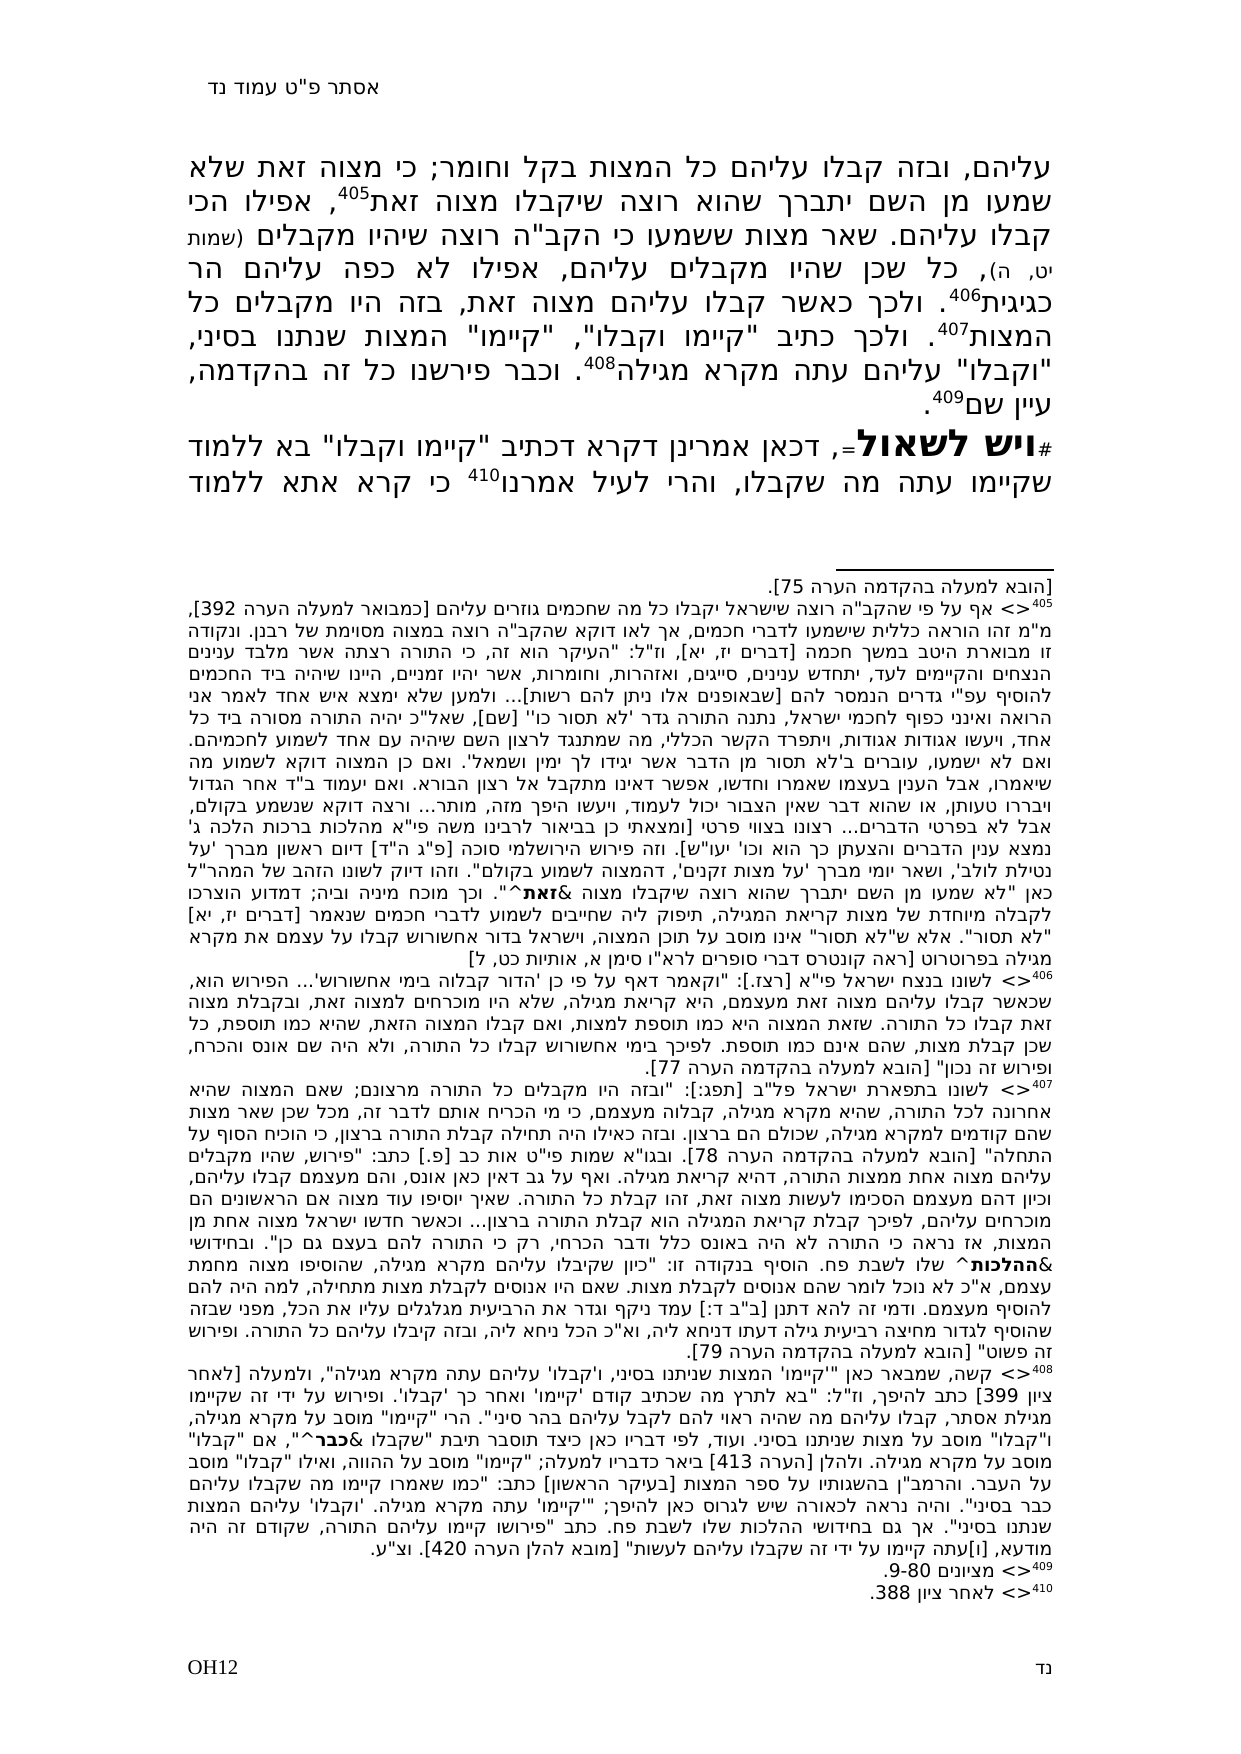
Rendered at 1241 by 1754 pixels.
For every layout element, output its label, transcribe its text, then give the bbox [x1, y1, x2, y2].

text #גם כן= בא לתרץ מה שכתיב קודם "קיימו" ואחר כך "קבלו". ופירוש על ידי זה שקיימו מגילת אסתר, קבלו עליהם מה שהיה ראוי להם לקבל עליהם בהר סיני. כי בימי מרדכי ואסתר שקבלו עליהם מקרא מגילה, והוא מצוה אחת, וכאילו היא כתובה בתורה, שכך אמרו במסכת מגילה (יד.) מ"ח נביאים וז' נביאות עמדו לישראל, וכולם לא פחתו ולא הוסיפו על תורת משה כי אם מקרא מגילה. מאי דריש וכו'. ולכך כאשר קיימו מצוה זאת, ודבר זה היה מעצמם ולא שגזר עליהם, ובזה קבלו עליהם כל המצות בקל וחומר; כי מצוה זאת שלא שמעו מן השם יתברך שהוא רוצה שיקבלו מצוה זאת, אפילו הכי קבלו עליהם. שאר מצות ששמעו כי הקב"ה רוצה שיהיו מקבלים (שמות יט, ה), כל שכן שהיו מקבלים עליהם, אפילו לא כפה עליהם הר כגיגית. ולכך כאשר קבלו עליהם מצוה זאת, בזה היו מקבלים כל המצות. ולכך כתיב "קיימו וקבלו", "קיימו" המצות שנתנו בסיני, "וקבלו" עליהם עתה מקרא מגילה. וכבר פירשנו כל זה בהקדמה, עיין שם. [187, 150, 1053, 422]
text #ויש לשאול=, דכאן אמרינן דקרא דכתיב "קיימו וקבלו" בא ללמוד שקיימו עתה מה שקבלו, והרי לעיל אמרנו כי קרא אתא ללמוד ש"קיימו למעלה מה שקבלו למטה". ונראה כי אין זה קשיא, כי בודאי שניהם ילפינן; דאין לומר דקרא אתא ללמוד ש"קיימו למעלה מה שקבלו למטה", דאם כן לכתוב "קבלו וקיימו", כי בודאי הם צריכים לקבל התחלה, ואחר כך היו מקיימים אותה מלמעלה. אבל כי דרשינן כי "קיימו עתה מה שקבלו כבר", אין קשיא מה שאמר "קיימו וקבלו" ולא אמר "קבלו וקיימו", כי הכתוב מדבר מה שהיה עתה, ולא מה שהיה כבר. ולהא לחודא לא אתי, שקיימו עתה מה שקבלו כבר, דאם כן לכתוב "קיימו קבלו", ולא "קיימו וְקבלו", דמשמע ב' דברים. לכך צריך לומר שקיימו למעלה וקבלו* למטה. [187, 422, 1053, 499]
